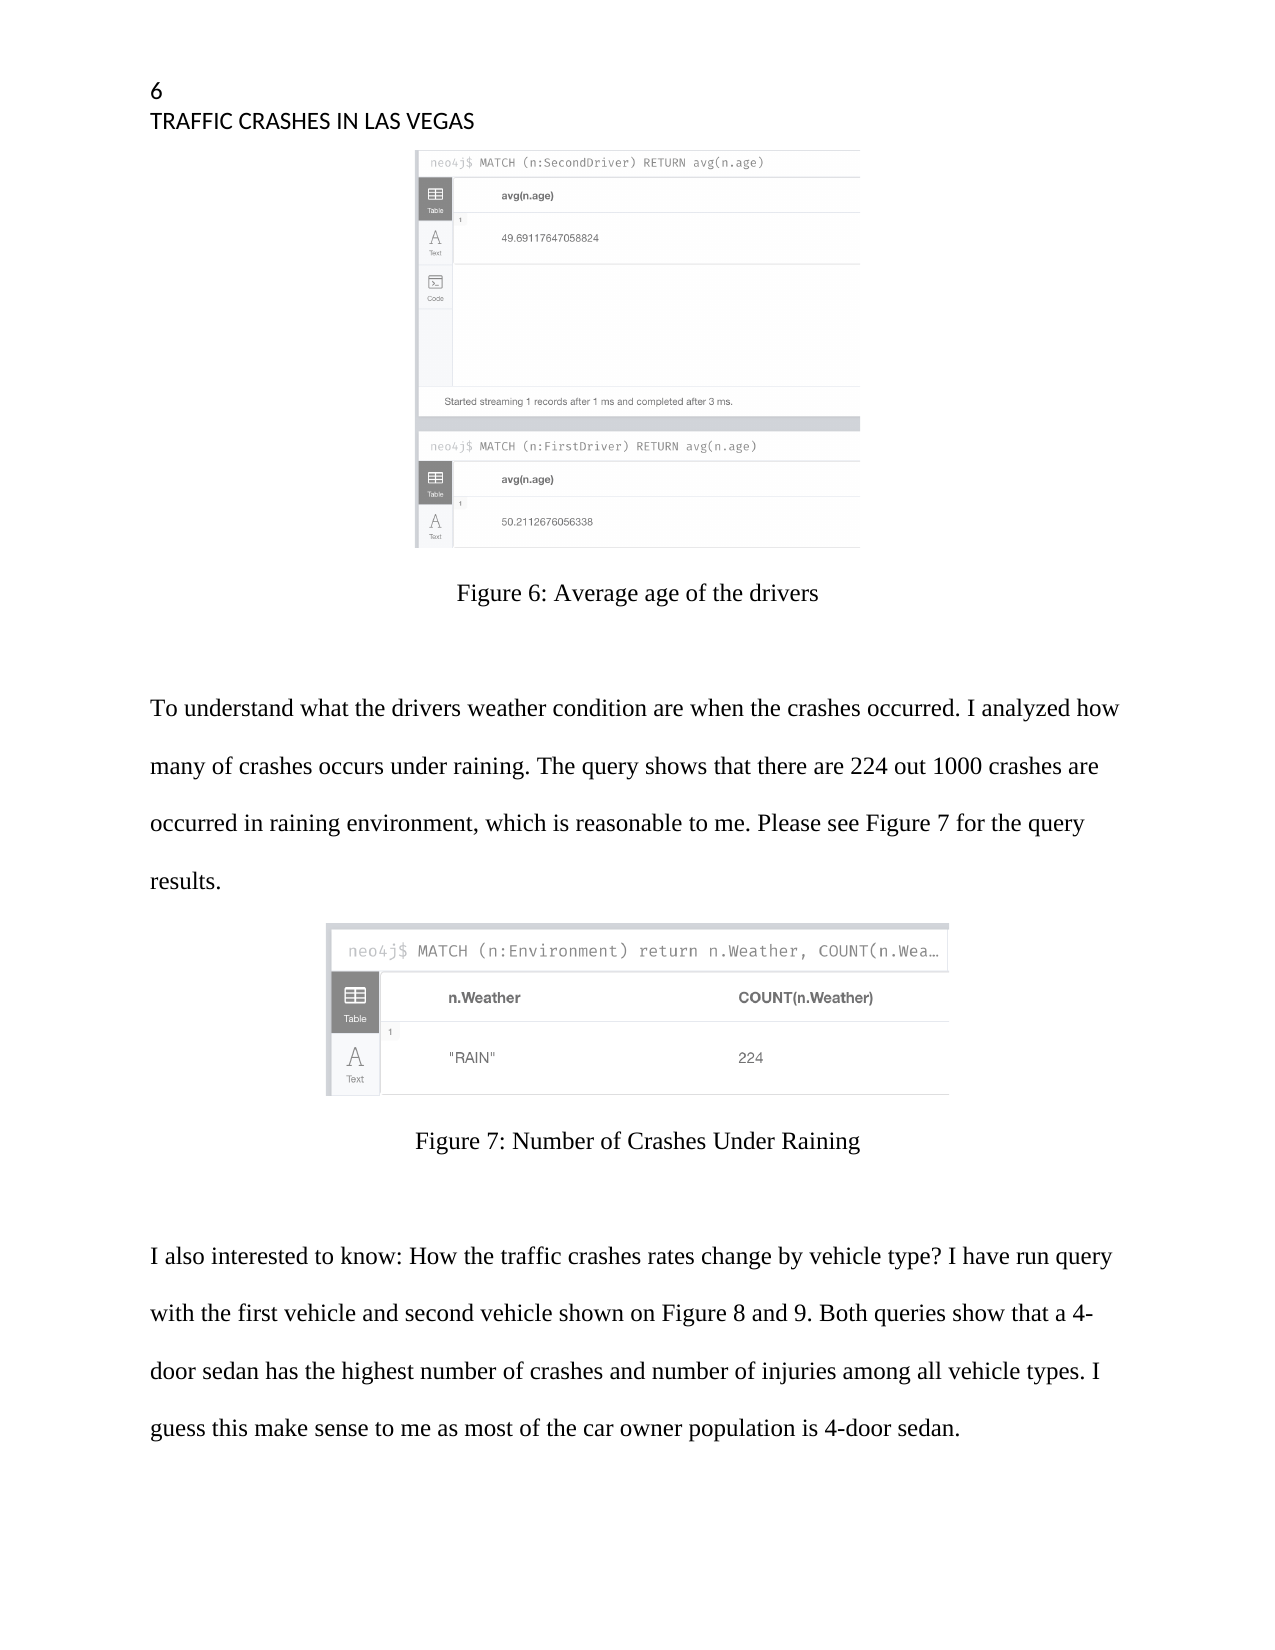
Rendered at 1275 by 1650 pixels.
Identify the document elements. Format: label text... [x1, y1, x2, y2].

text I also interested to know: How the traffic crashes rates change by vehicle type? I have run query with the first vehicle and second vehicle shown on Figure 8 and 9. Both queries show that a 4-door sedan has the highest number of crashes and number of injuries among all vehicle types. I guess this make sense to me as most of the car owner population is 4-door sedan. [150, 1241, 1125, 1442]
text Figure 7: Number of Crashes Under Raining [150, 1126, 1125, 1155]
picture [414, 150, 861, 548]
text To understand what the drivers weather condition are when the crashes occurred. I analyzed how many of crashes occurs under raining. The query shows that there are 224 out 1000 crashes are occurred in raining environment, which is reasonable to me. Please see Figure 7 for the query results. [150, 693, 1125, 895]
text Figure 6: Average age of the drivers [150, 578, 1125, 607]
picture [325, 923, 950, 1096]
